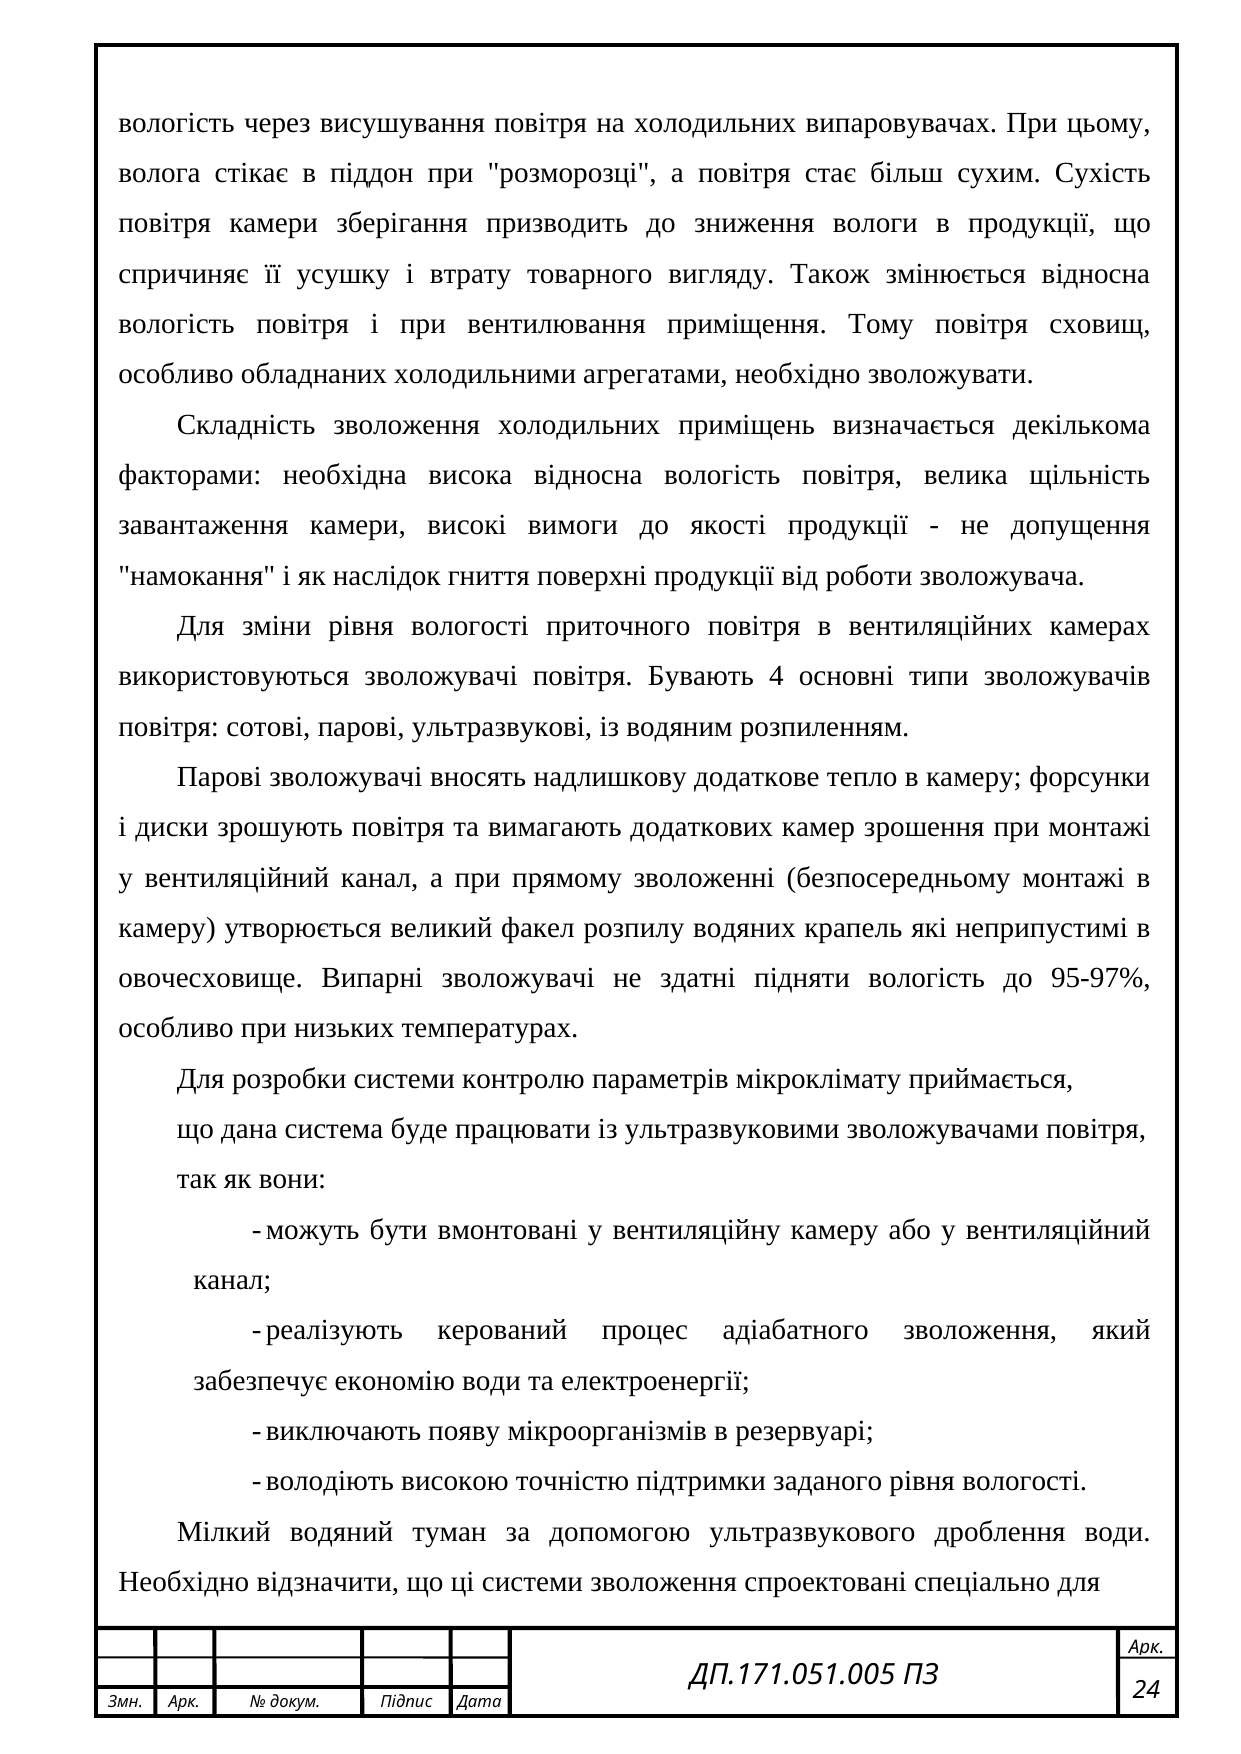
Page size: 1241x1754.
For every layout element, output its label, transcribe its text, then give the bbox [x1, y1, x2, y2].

list реалізують керований процес адіабатного зволоження, який забезпечує економію води та електроенергії; [193, 1312, 1152, 1396]
text Мілкий водяний туман за допомогою ультразвукового дроблення води. Необхідно відзначити, що ці системи зволоження спроектовані спеціально для [118, 1514, 1152, 1598]
list володіють високою точністю підтримки заданого рівня вологості. [193, 1463, 1152, 1497]
text вологість через висушування повітря на холодильних випаровувачах. При цьому, волога стікає в піддон при "розморозці", а повітря стає більш сухим. Сухість повітря камери зберігання призводить до зниження вологи в продукції, що спричиняє її усушку і втрату товарного вигляду. Також змінюється відносна вологість повітря і при вентилювання приміщення. Тому повітря сховищ, особливо обладнаних холодильними агрегатами, необхідно зволожувати. [118, 105, 1152, 390]
text що дана система буде працювати із ультразвуковими зволожувачами повітря, [118, 1111, 1152, 1145]
text Парові зволожувачі вносять надлишкову додаткове тепло в камеру; форсунки і диски зрошують повітря та вимагають додаткових камер зрошення при монтажі у вентиляційний канал, а при прямому зволоженні (безпосередньому монтажі в камеру) утворюється великий факел розпилу водяних крапель які неприпустимі в овочесховище. Випарні зволожувачі не здатні підняти вологість до 95-97%, особливо при низьких температурах. [118, 759, 1152, 1044]
text так як вони: [118, 1162, 1152, 1195]
text Складність зволоження холодильних приміщень визначається декількома факторами: необхідна висока відносна вологість повітря, велика щільність завантаження камери, високі вимоги до якості продукції - не допущення "намокання" і як наслідок гниття поверхні продукції від роботи зволожувача. [118, 407, 1152, 591]
list можуть бути вмонтовані у вентиляційну камеру або у вентиляційний канал; [193, 1212, 1152, 1296]
list виключають появу мікроорганізмів в резервуарі; [193, 1413, 1152, 1447]
text Для розробки системи контролю параметрів мікроклімату приймається, [118, 1061, 1152, 1094]
text Для зміни рівня вологості приточного повітря в вентиляційних камерах використовуються зволожувачі повітря. Бувають 4 основні типи зволожувачів повітря: сотові, парові, ультразвукові, із водяним розпиленням. [118, 608, 1152, 742]
